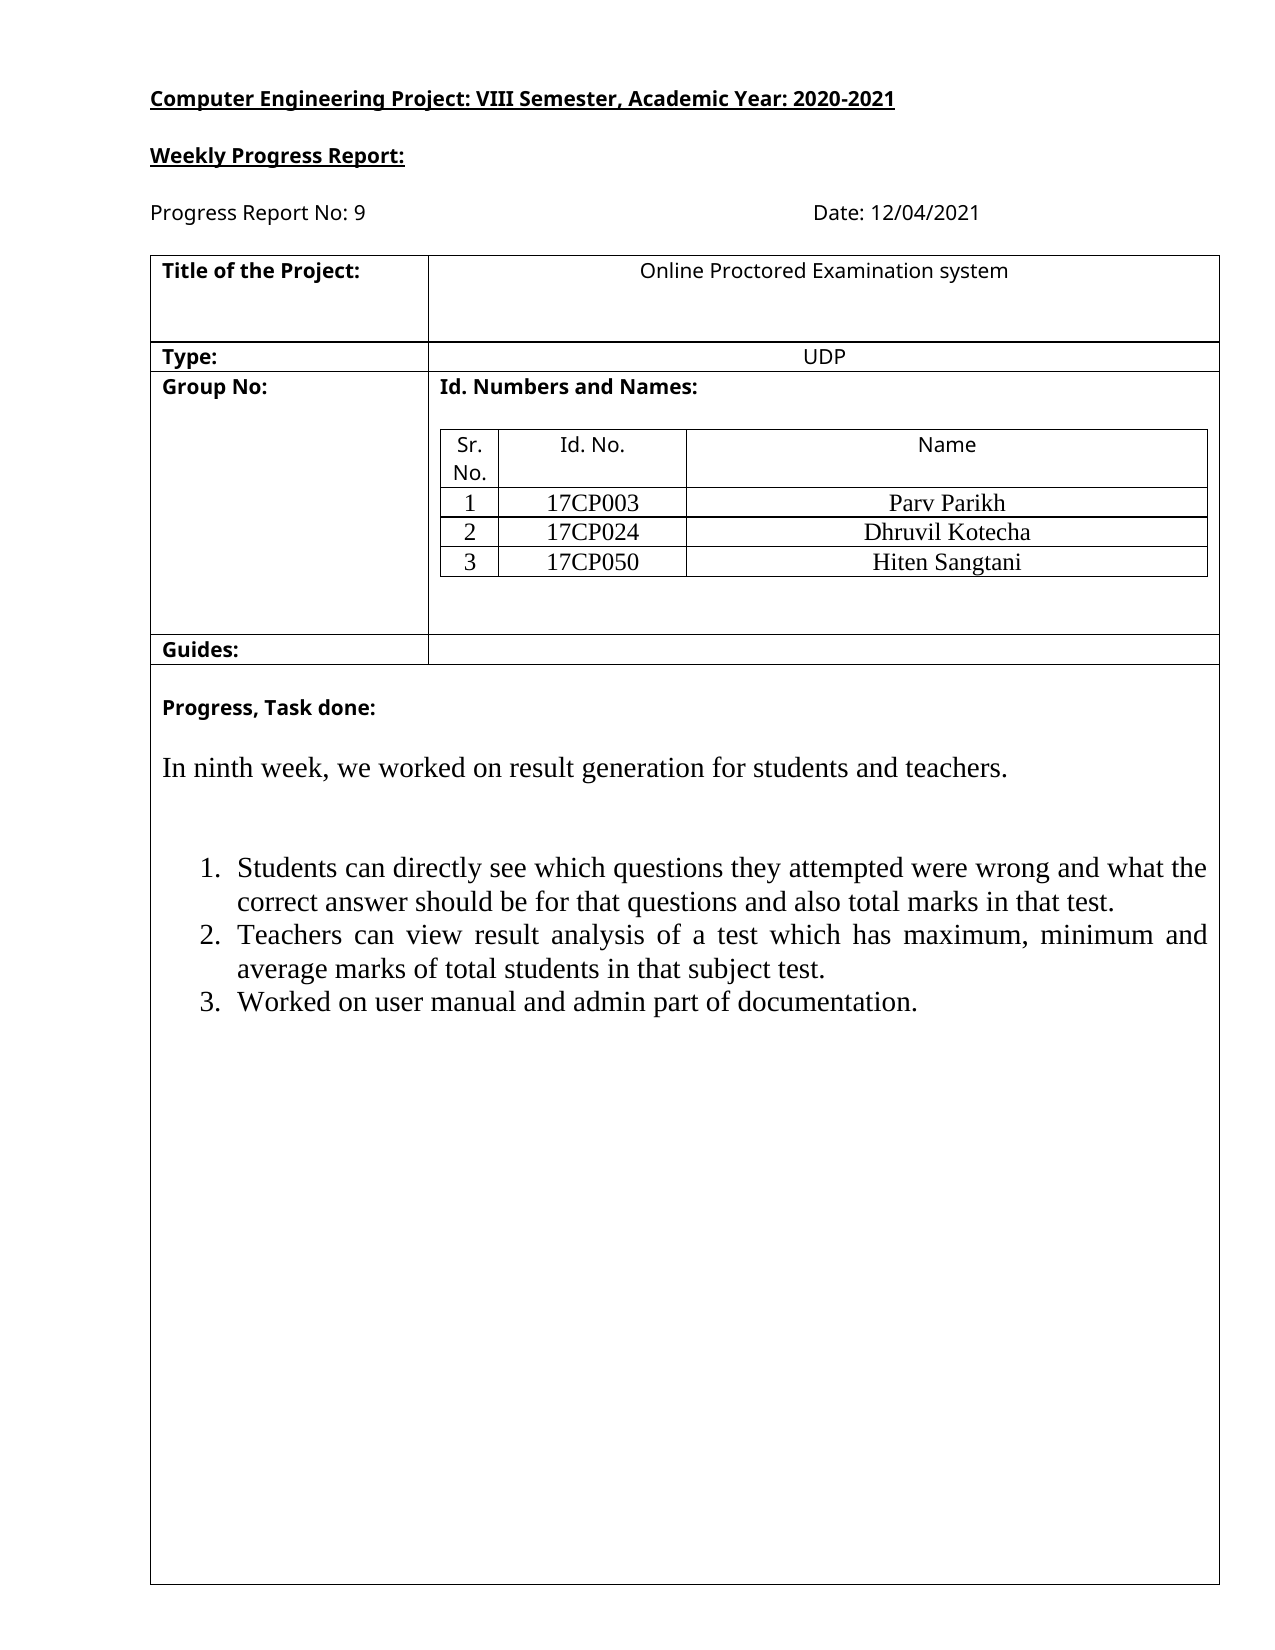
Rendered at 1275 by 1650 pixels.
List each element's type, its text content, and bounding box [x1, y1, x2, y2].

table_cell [151, 665, 1219, 1583]
table_cell Id. Numbers and Names: [429, 372, 1219, 634]
table_header Title of the Project: [151, 256, 428, 341]
text Progress Report No: 9 Date: 12/04/2021 [150, 198, 1211, 227]
text Weekly Progress Report: [150, 141, 1211, 170]
text Computer Engineering Project: VIII Semester, Academic Year: 2020-2021 [150, 84, 1211, 113]
table_header Online Proctored Examination system [429, 256, 1219, 341]
table_cell Group No: [151, 372, 428, 634]
table_cell [429, 635, 1219, 663]
table_cell Type: [151, 343, 428, 371]
table_cell UDP [429, 343, 1219, 371]
table_cell Guides: [151, 635, 428, 663]
